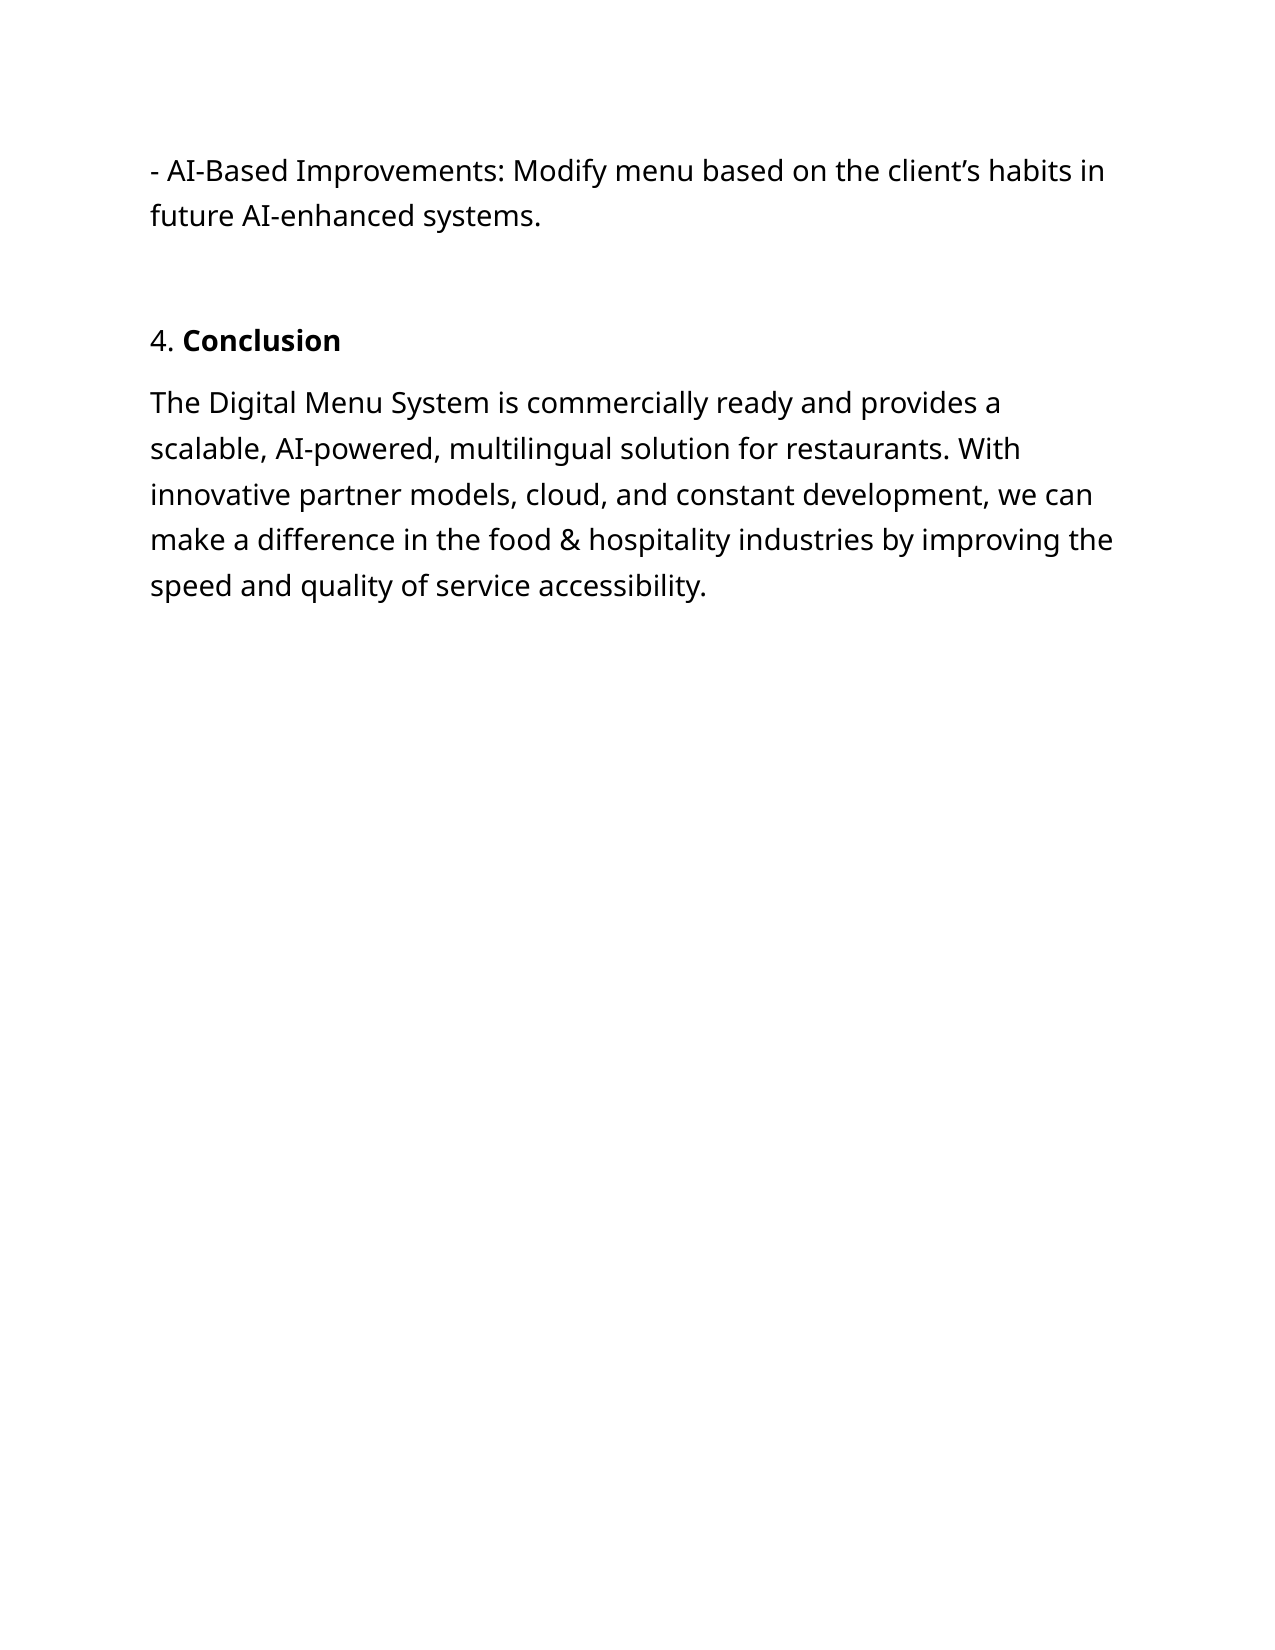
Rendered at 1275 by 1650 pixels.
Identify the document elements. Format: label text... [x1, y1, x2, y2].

text - AI-Based Improvements: Modify menu based on the client’s habits in future AI-enhanced systems. [150, 150, 1125, 235]
text 4. Conclusion [150, 320, 1125, 360]
text The Digital Menu System is commercially ready and provides a scalable, AI-powered, multilingual solution for restaurants. With innovative partner models, cloud, and constant development, we can make a difference in the food & hospitality industries by improving the speed and quality of service accessibility. [150, 382, 1125, 605]
